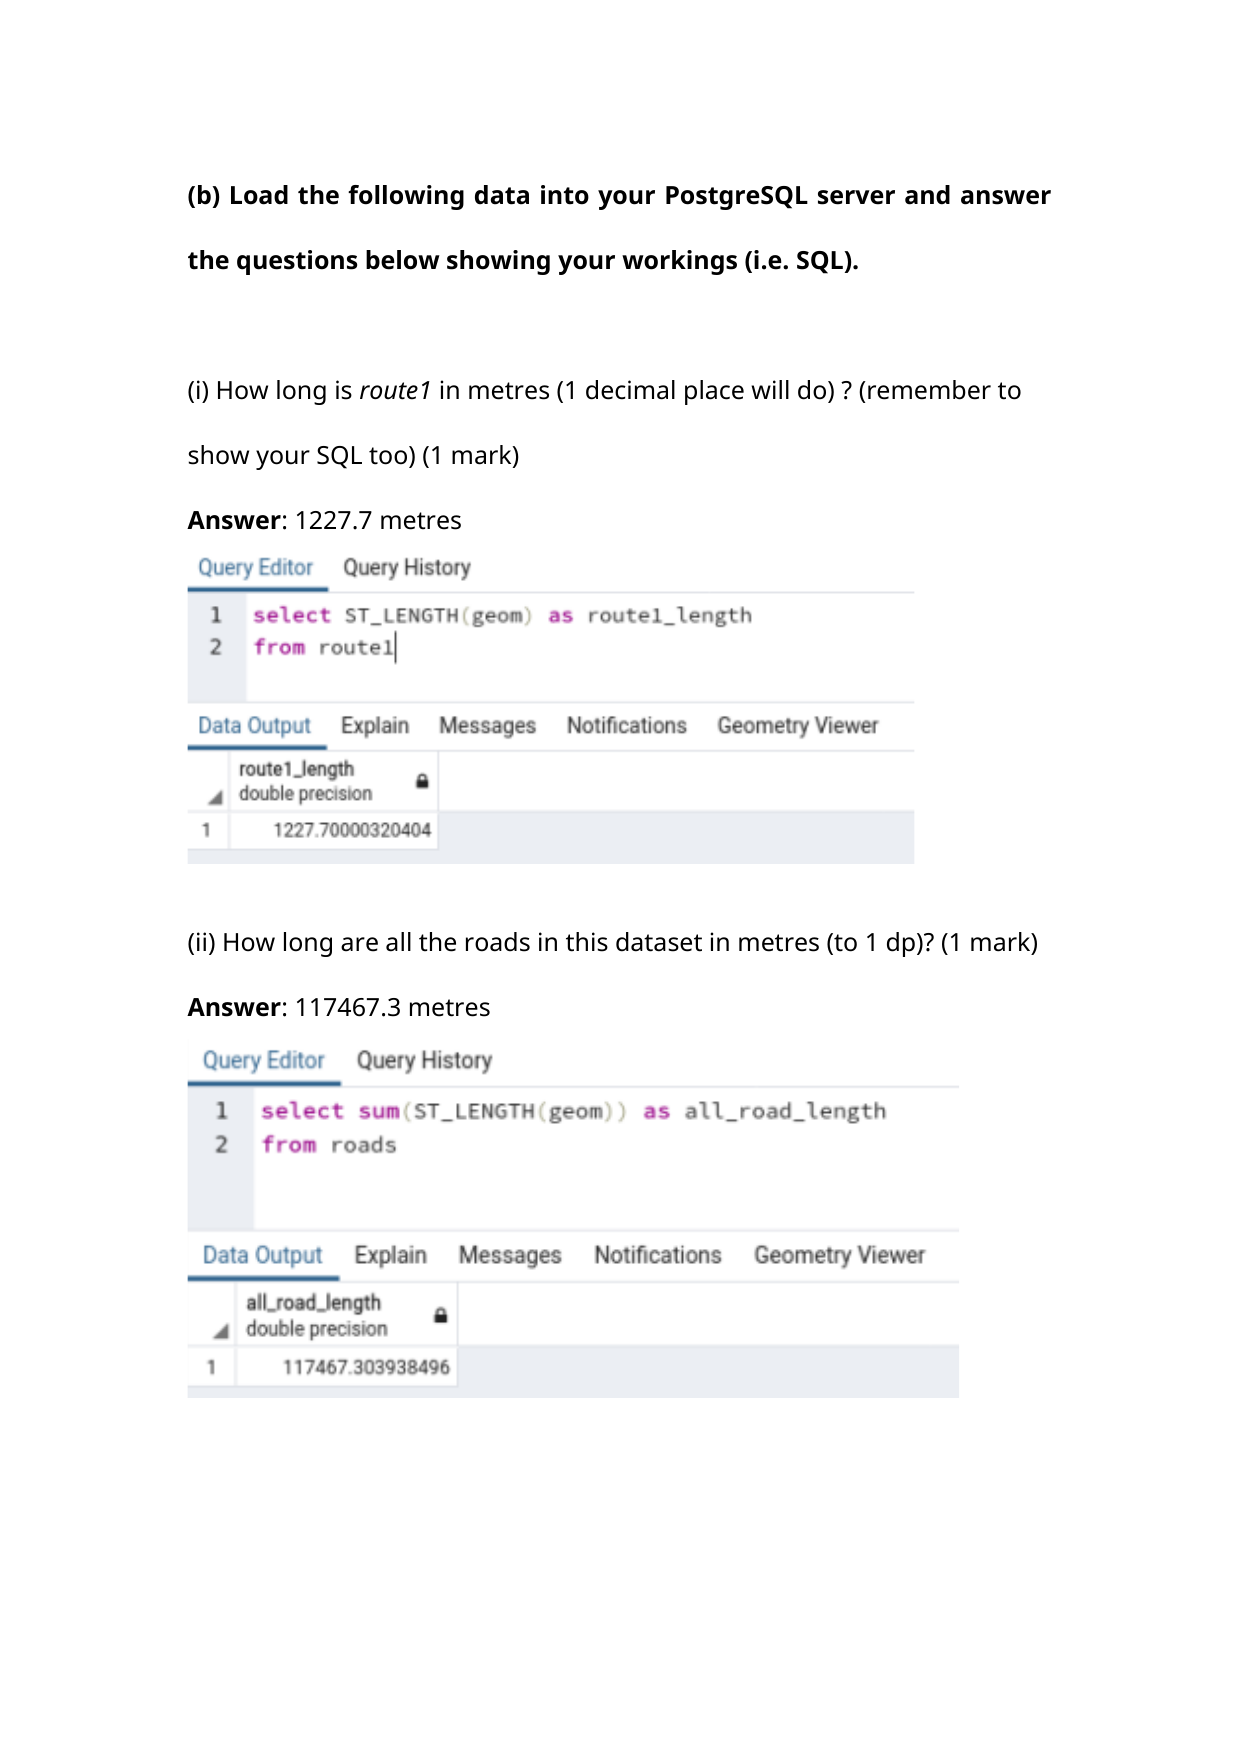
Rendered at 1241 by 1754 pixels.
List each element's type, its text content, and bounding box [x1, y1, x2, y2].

text (i) How long is route1 in metres (1 decimal place will do) ? (remember to show your SQL too) (1 mark) [187, 357, 1053, 487]
picture [187, 1039, 960, 1398]
text (ii) How long are all the roads in this dataset in metres (to 1 dp)? (1 mark) [187, 909, 1053, 974]
picture [187, 552, 915, 864]
text (b) Load the following data into your PostgreSQL server and answer the questions below showing your workings (i.e. SQL). [187, 162, 1053, 292]
text Answer: 1227.7 metres [187, 487, 1053, 552]
text Answer: 117467.3 metres [187, 974, 1053, 1039]
